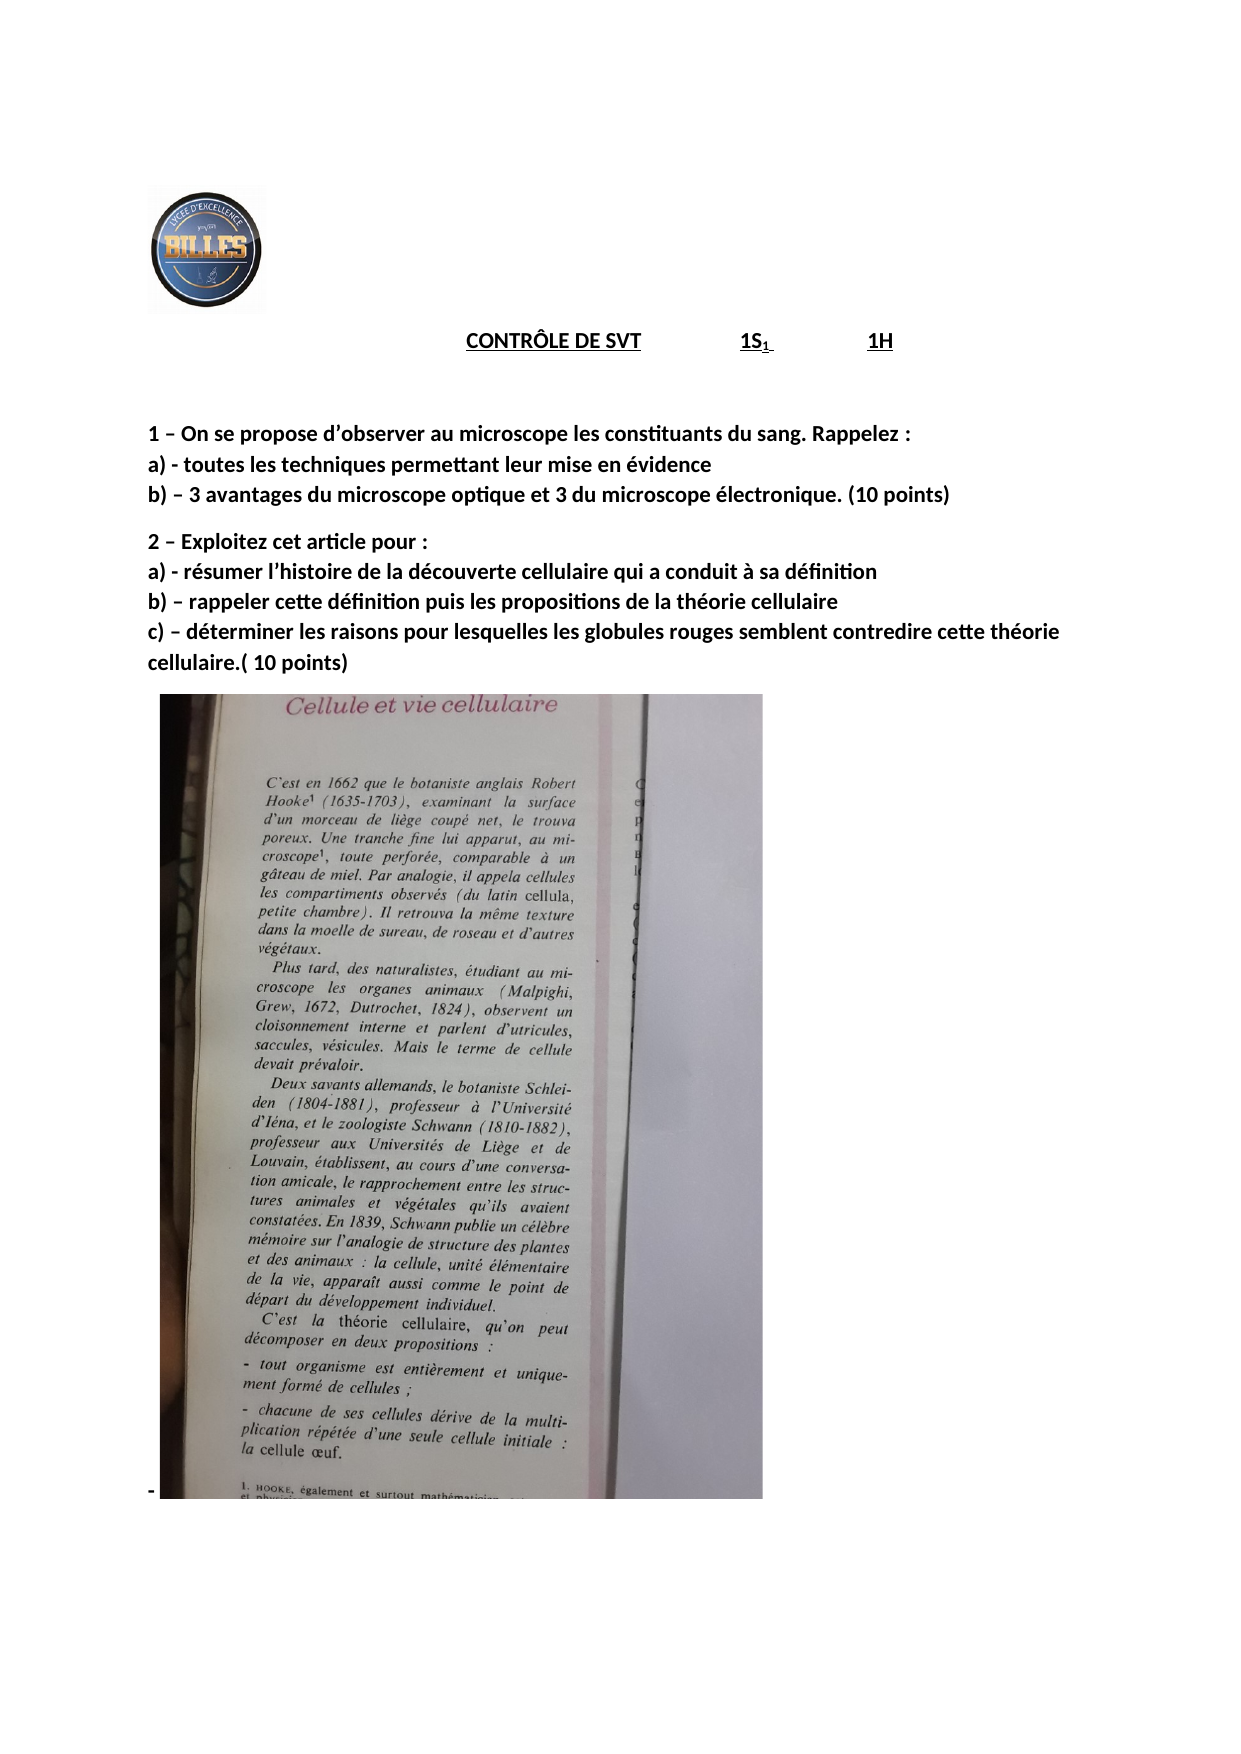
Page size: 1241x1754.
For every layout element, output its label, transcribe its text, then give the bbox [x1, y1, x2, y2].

picture [147, 185, 267, 314]
text 1 – On se propose d’observer au microscope les constituants du sang. Rappelez : a) - toutes les techniques permettant leur mise en évidence b) – 3 avantages du microscope optique et 3 du microscope électronique. (10 points) [148, 419, 1093, 508]
text CONTRÔLE DE SVT 1S1 1H [148, 326, 1093, 354]
text 2 – Exploitez cet article pour : a) - résumer l’histoire de la découverte cellulaire qui a conduit à sa définition b) – rappeler cette définition puis les propositions de la théorie cellulaire c) – déterminer les raisons pour lesquelles les globules rouges semblent contredire cette théorie cellulaire.( 10 points) [148, 527, 1093, 676]
picture [159, 694, 763, 1499]
